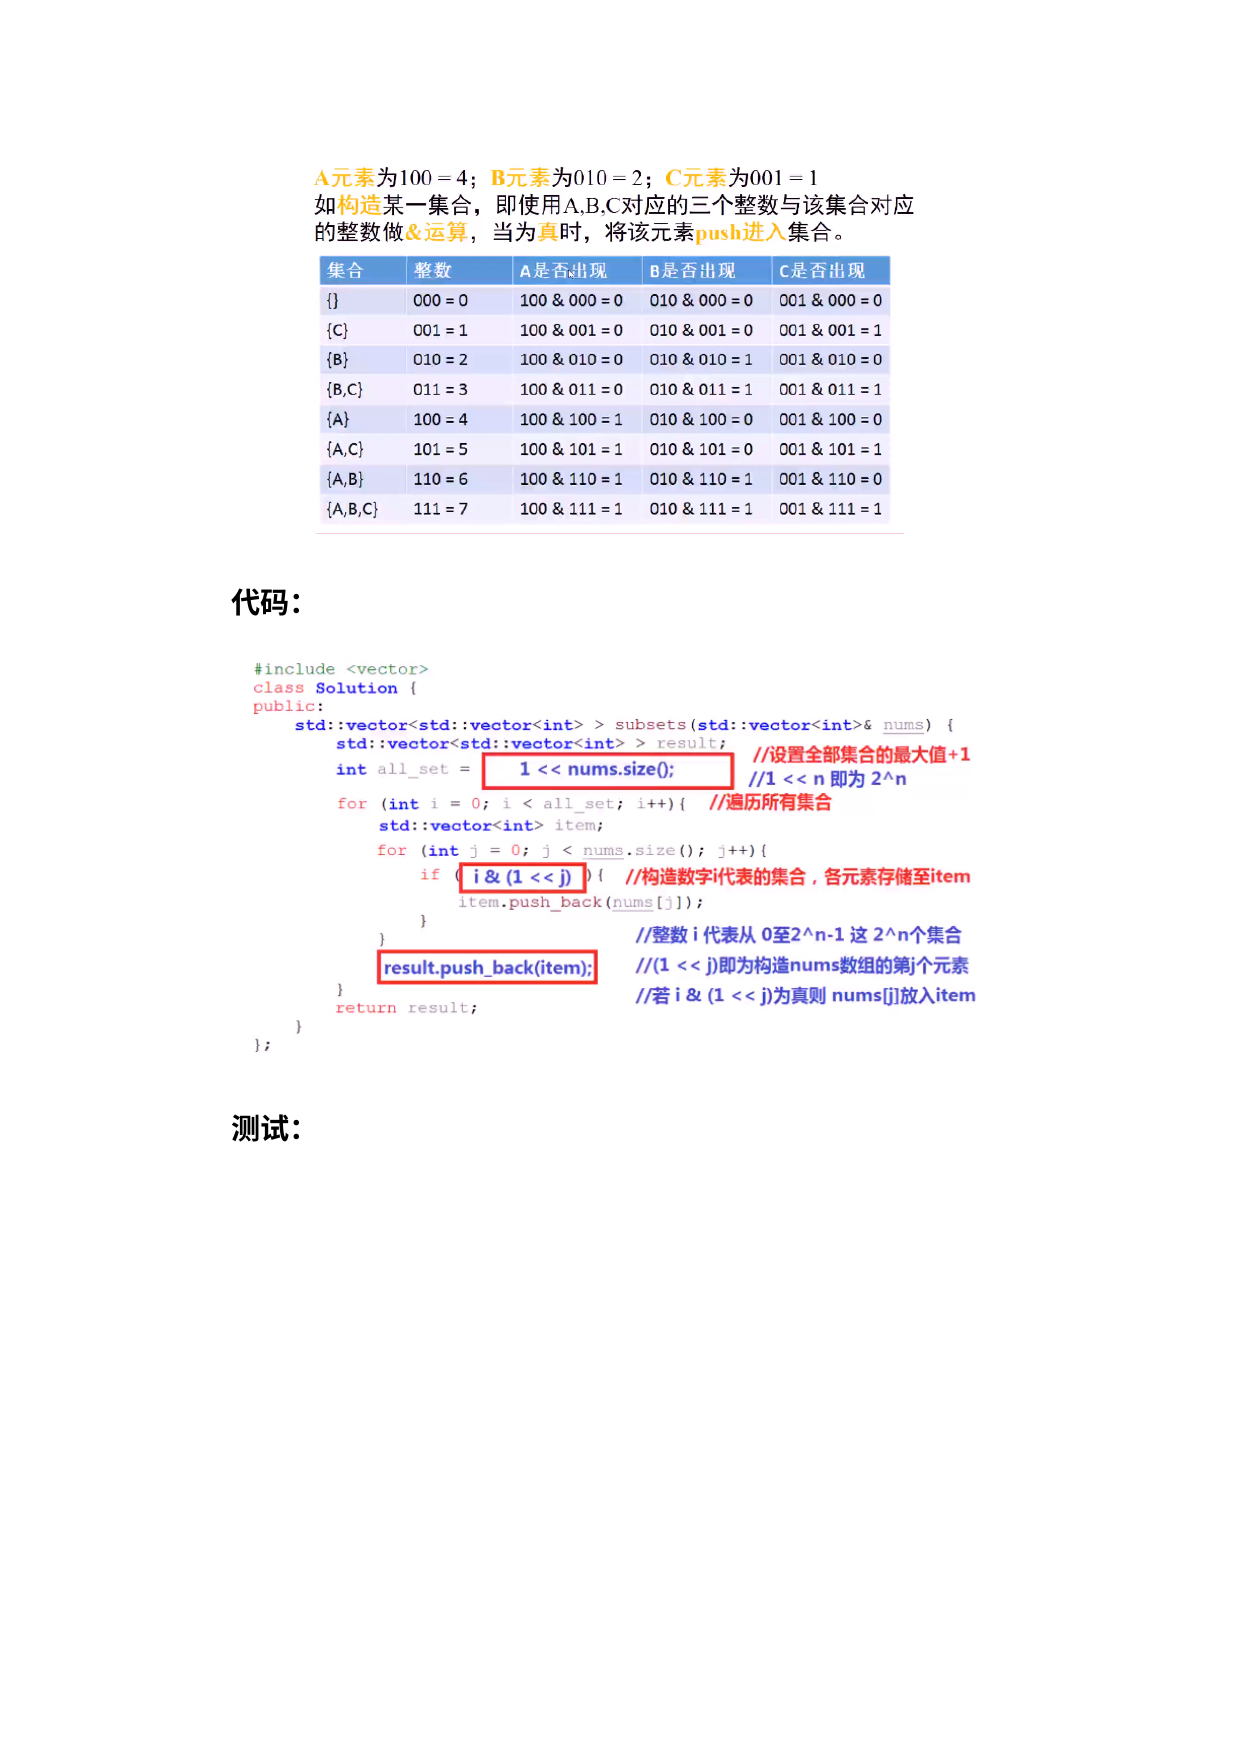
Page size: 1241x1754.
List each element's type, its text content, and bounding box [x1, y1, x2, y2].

text 代码： [187, 569, 1053, 634]
text 测试： [187, 1094, 1053, 1159]
picture [307, 162, 933, 534]
picture [243, 655, 997, 1058]
